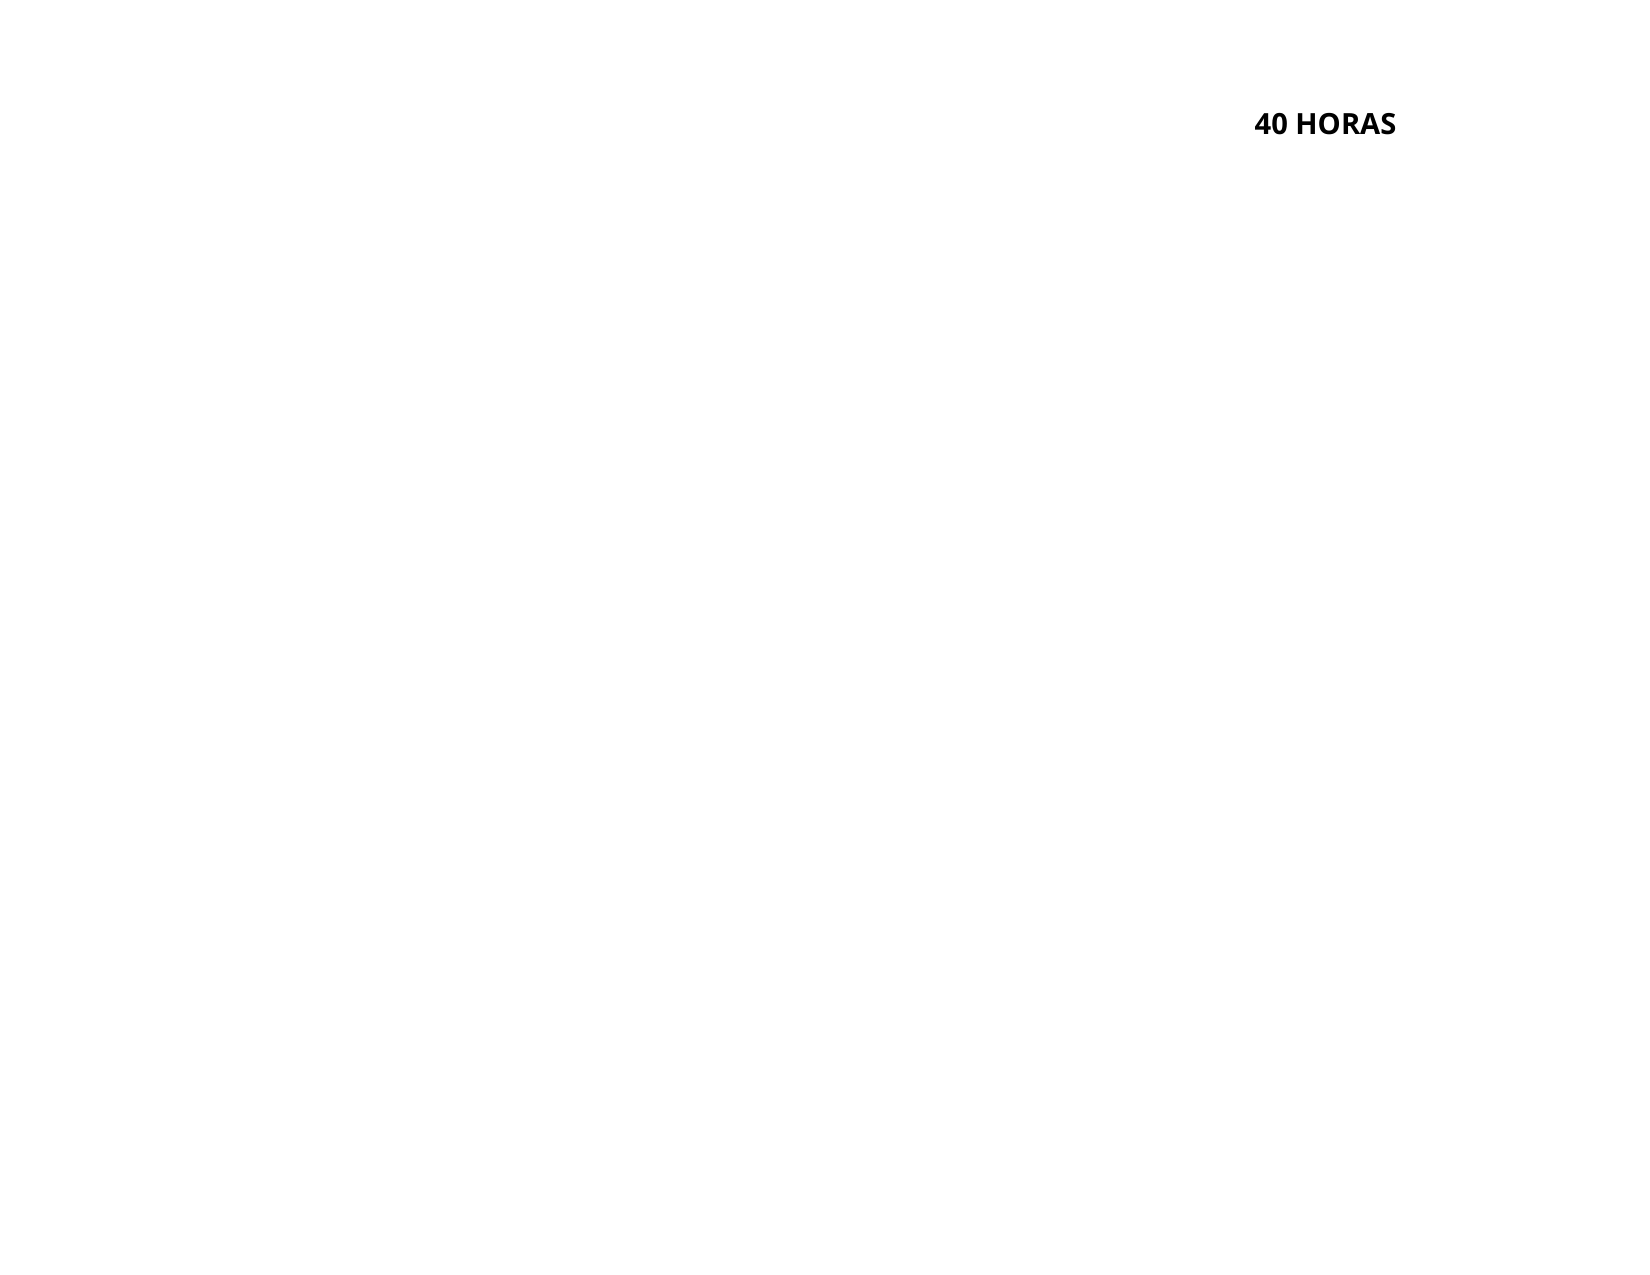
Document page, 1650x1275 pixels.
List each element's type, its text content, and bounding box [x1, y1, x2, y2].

subtitle 40 HORAS [59, 104, 1580, 143]
